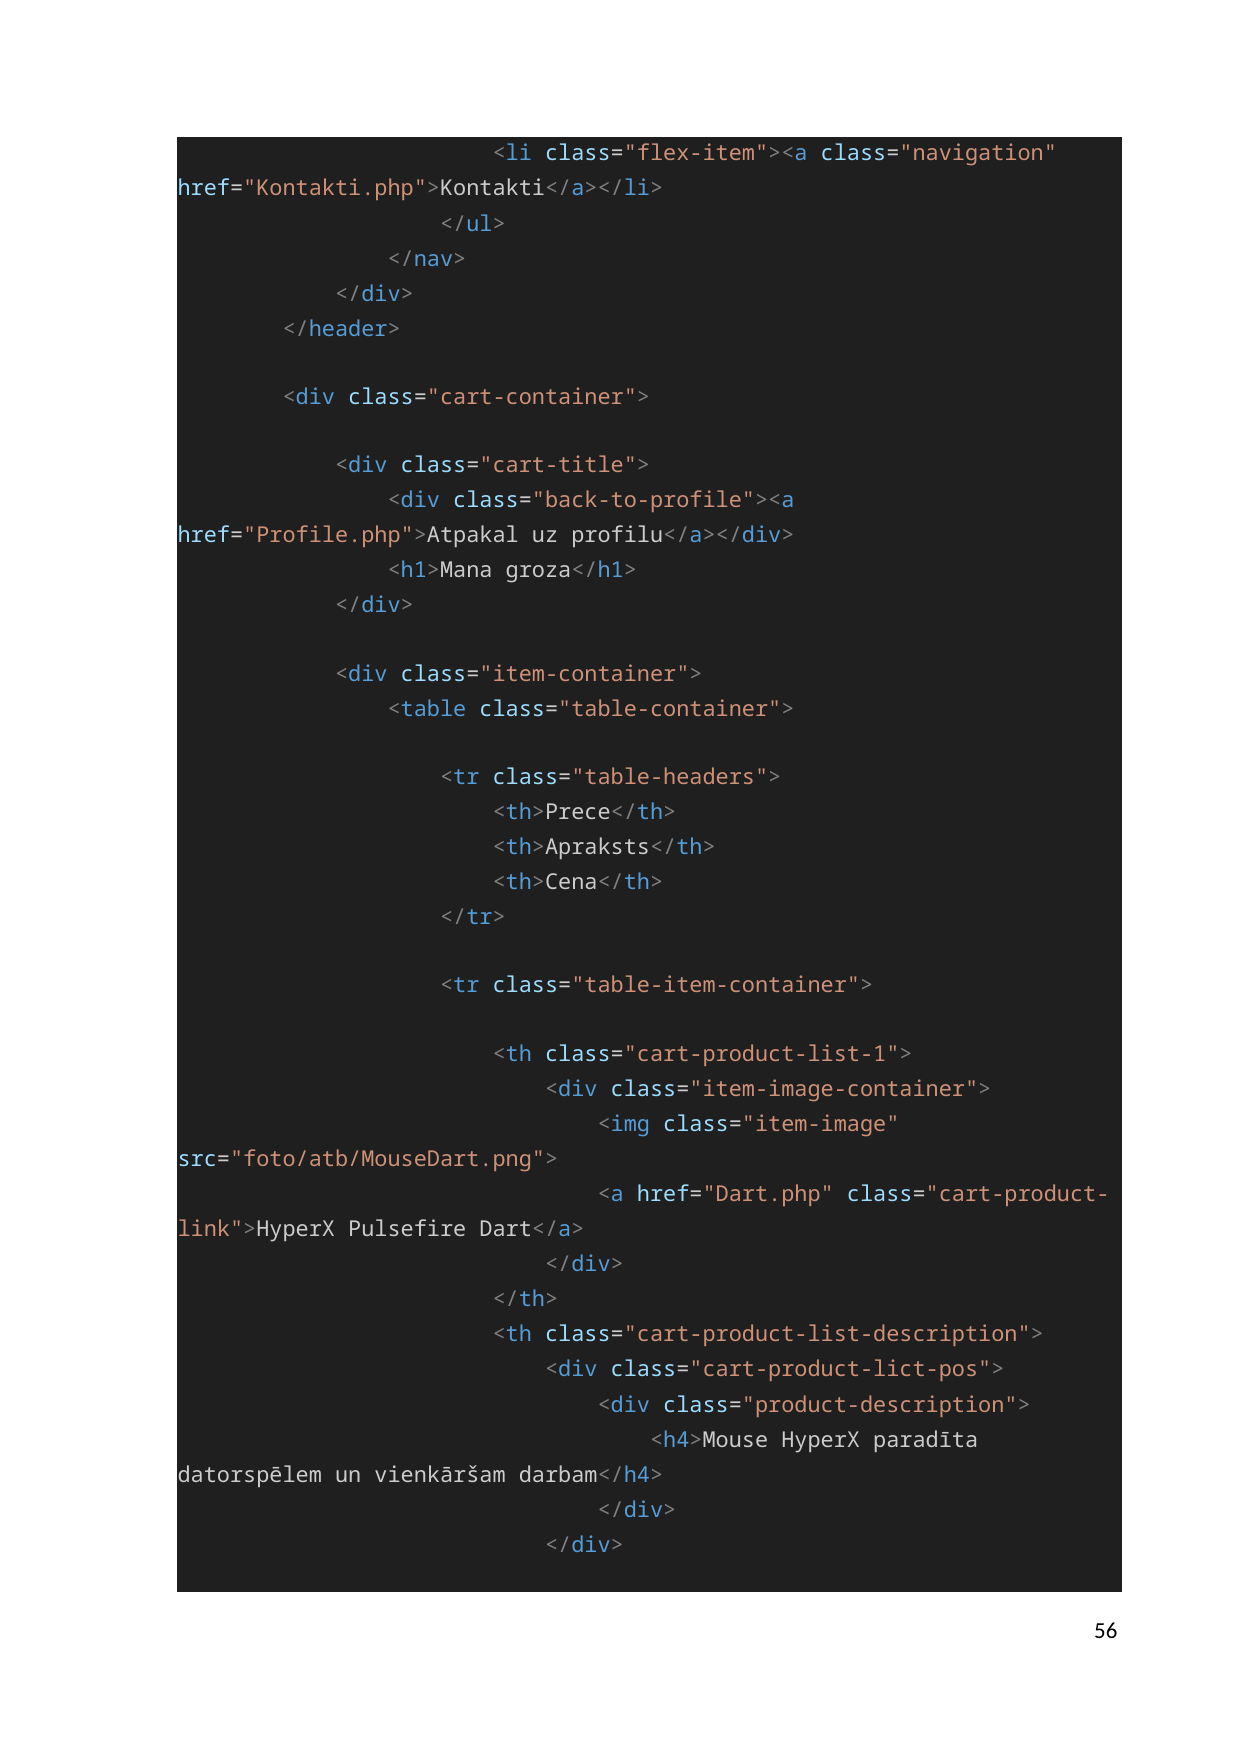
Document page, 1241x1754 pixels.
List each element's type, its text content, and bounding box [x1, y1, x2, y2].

text </div> [177, 589, 1122, 619]
text <div class="cart-container"> [177, 381, 1122, 411]
text <table class="table-container"> [177, 693, 1122, 722]
text <h1>Mana groza</h1> [177, 554, 1122, 584]
text <th class="cart-product-list-description"> [177, 1318, 1122, 1348]
text </ul> [177, 207, 1122, 237]
text </div> [177, 278, 1122, 307]
text <div class="cart-title"> [177, 449, 1122, 479]
text </div> [177, 1529, 1122, 1559]
text <h4>Mouse HyperX paradīta datorspēlem un vienkāršam darbam</h4> [177, 1424, 1122, 1488]
text <th>Apraksts</th> [177, 831, 1122, 861]
text <div class="cart-product-lict-pos"> [177, 1353, 1122, 1383]
text <th>Prece</th> [177, 796, 1122, 826]
text <li class="flex-item"><a class="navigation" href="Kontakti.php">Kontakti</a></li> [177, 137, 1122, 202]
text </div> [177, 1494, 1122, 1524]
text <a href="Dart.php" class="cart-product-link">HyperX Pulsefire Dart</a> [177, 1178, 1122, 1243]
text <div class="product-description"> [177, 1388, 1122, 1418]
text <tr class="table-item-container"> [177, 969, 1122, 999]
text </header> [177, 313, 1122, 343]
text </tr> [177, 901, 1122, 931]
text <div class="item-image-container"> [177, 1073, 1122, 1102]
text <tr class="table-headers"> [177, 761, 1122, 791]
text <div class="back-to-profile"><a href="Profile.php">Atpakal uz profilu</a></div> [177, 484, 1122, 549]
text </div> [177, 1248, 1122, 1278]
text <img class="item-image" src="foto/atb/MouseDart.png"> [177, 1108, 1122, 1173]
text <th>Cena</th> [177, 866, 1122, 896]
text </nav> [177, 243, 1122, 272]
text <th class="cart-product-list-1"> [177, 1037, 1122, 1067]
text <div class="item-container"> [177, 658, 1122, 687]
text </th> [177, 1283, 1122, 1313]
